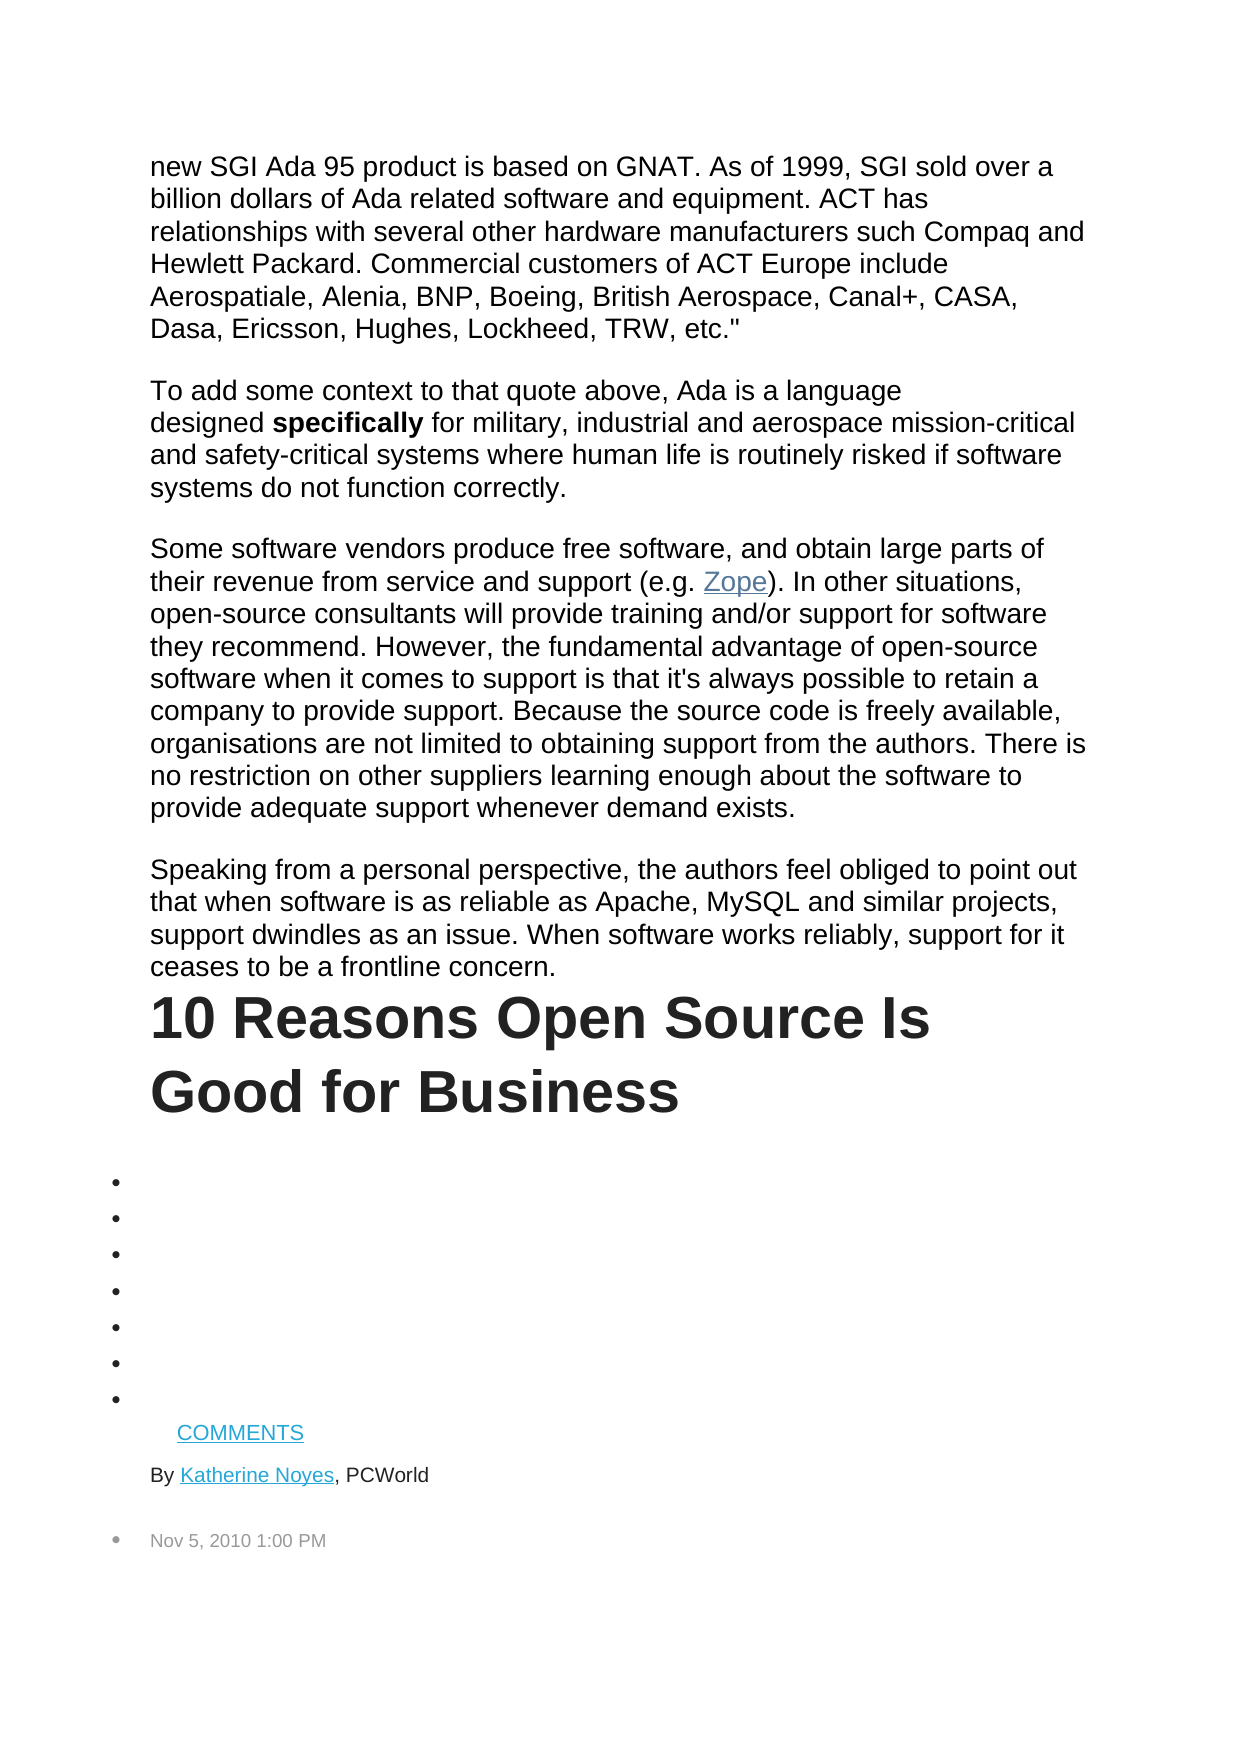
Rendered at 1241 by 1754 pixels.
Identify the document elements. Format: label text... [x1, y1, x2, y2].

text Some software vendors produce free software, and obtain large parts of their revenue from service and support (e.g. Zope). In other situations, open-source consultants will provide training and/or support for software they recommend. However, the fundamental advantage of open-source software when it comes to support is that it's always possible to retain a company to provide support. Because the source code is freely available, organisations are not limited to obtaining support from the authors. There is no restriction on other suppliers learning enough about the software to provide adequate support whenever demand exists. [150, 532, 1090, 824]
text Speaking from a personal perspective, the authors feel obliged to point out that when software is as reliable as Apache, MySQL and similar projects, support dwindles as an issue. When software works reliably, support for it ceases to be a frontline concern. [150, 853, 1090, 983]
subtitle 10 Reasons Open Source Is Good for Business [150, 983, 1090, 1125]
text By Katherine Noyes, PCWorld [150, 1462, 1090, 1486]
text To add some context to that quote above, Ada is a language designed specifically for military, industrial and aerospace mission-critical and safety-critical systems where human life is routinely risked if software systems do not function correctly. [150, 373, 1090, 503]
text 40COMMENTS [150, 1413, 1090, 1446]
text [150, 150, 1090, 344]
list Nov 5, 2010 1:00 PM [112, 1516, 1090, 1552]
